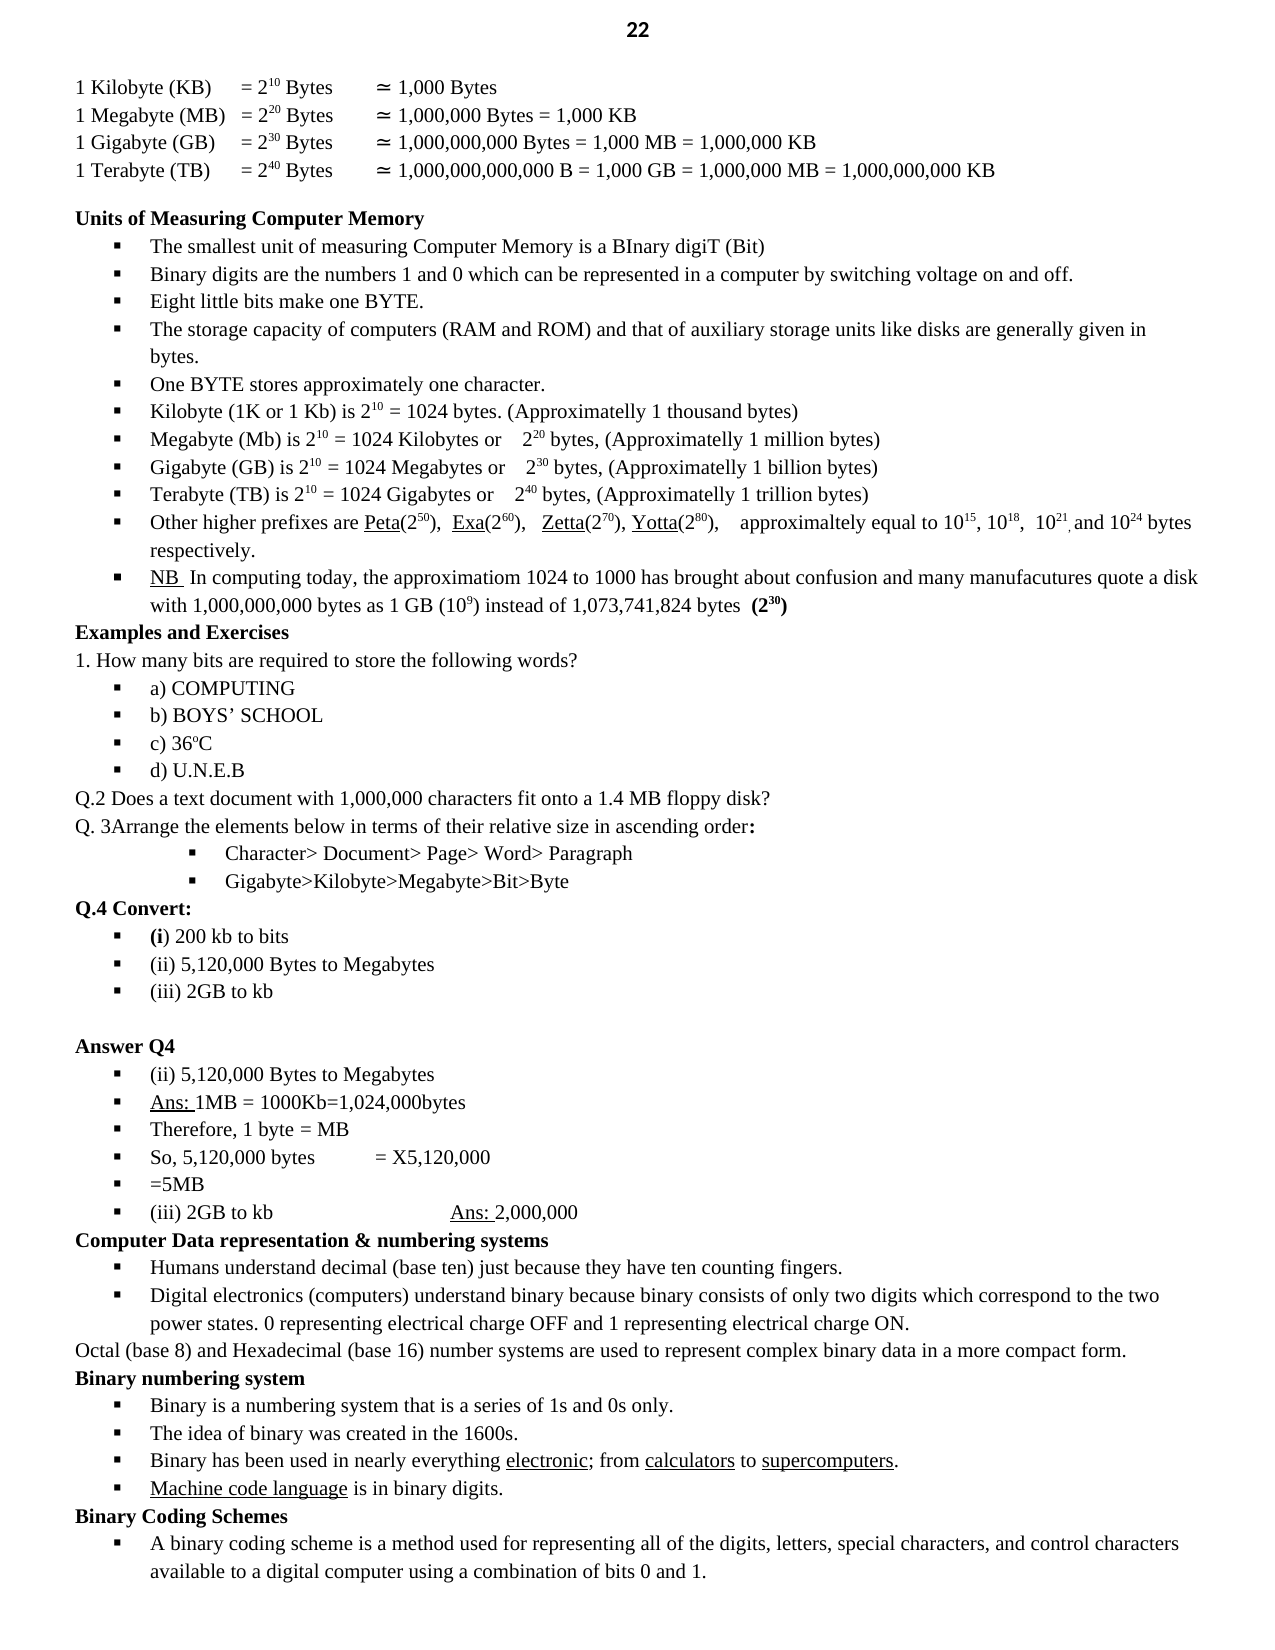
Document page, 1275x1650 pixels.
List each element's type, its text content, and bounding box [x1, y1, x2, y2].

list The smallest unit of measuring Computer Memory is a BInary digiT (Bit) [112, 234, 1200, 258]
list Binary has been used in nearly everything electronic; from calculators to supercomputers. [112, 1448, 1200, 1472]
list =5MB [112, 1172, 1200, 1196]
text Binary Coding Schemes [75, 1504, 1200, 1528]
list Digital electronics (computers) understand binary because binary consists of only two digits which correspond to the two power states. 0 representing electrical charge OFF and 1 representing electrical charge ON. [112, 1283, 1200, 1334]
text Q.4 Convert: [75, 896, 1200, 920]
list One BYTE stores approximately one character. [112, 372, 1200, 396]
text Computer Data representation & numbering systems [75, 1228, 1200, 1252]
text Q. 3Arrange the elements below in terms of their relative size in ascending order: [75, 813, 1200, 838]
list Ans: 1MB = 1000Kb=1,024,000bytes [112, 1089, 1200, 1114]
list Binary digits are the numbers 1 and 0 which can be represented in a computer by switching voltage on and off. [112, 261, 1200, 286]
list Kilobyte (1K or 1 Kb) is 210 = 1024 bytes. (Approximatelly 1 thousand bytes) [112, 399, 1200, 423]
list (ii) 5,120,000 Bytes to Megabytes [112, 952, 1200, 976]
text Binary numbering system [75, 1366, 1200, 1390]
list (iii) 2GB to kb Ans: 2,000,000 [112, 1200, 1200, 1224]
text 1. How many bits are required to store the following words? [75, 648, 1200, 672]
list a) COMPUTING [112, 676, 1200, 699]
list NB In computing today, the approximatiom 1024 to 1000 has brought about confusion and many manufacutures quote a disk with 1,000,000,000 bytes as 1 GB (109) instead of 1,073,741,824 bytes (230) [112, 565, 1200, 617]
text Q.2 Does a text document with 1,000,000 characters fit onto a 1.4 MB floppy disk? [75, 786, 1200, 810]
list (iii) 2GB to kb [112, 979, 1200, 1003]
list Character> Document> Page> Word> Paragraph [187, 841, 1200, 865]
list Gigabyte (GB) is 210 = 1024 Megabytes or 230 bytes, (Approximatelly 1 billion bytes) [112, 455, 1200, 479]
list Terabyte (TB) is 210 = 1024 Gigabytes or 240 bytes, (Approximatelly 1 trillion bytes) [112, 482, 1200, 506]
list Eight little bits make one BYTE. [112, 289, 1200, 313]
list Megabyte (Mb) is 210 = 1024 Kilobytes or 220 bytes, (Approximatelly 1 million bytes) [112, 427, 1200, 451]
text 1 Kilobyte (KB) = 210 Bytes ≃ 1,000 Bytes [75, 75, 1200, 99]
text Answer Q4 [75, 1034, 1200, 1058]
text 1 Megabyte (MB) = 220 Bytes ≃ 1,000,000 Bytes = 1,000 KB [75, 103, 1200, 127]
list The idea of binary was created in the 1600s. [112, 1421, 1200, 1445]
list b) BOYS’ SCHOOL [112, 703, 1200, 727]
text Examples and Exercises [75, 620, 1200, 644]
list Other higher prefixes are Peta(250), Exa(260), Zetta(270), Yotta(280), approximaltely equal to 1015, 1018, 1021, and 1024 bytes respectively. [112, 510, 1200, 562]
list Therefore, 1 byte = MB [112, 1117, 1200, 1141]
list c) 36oC [112, 731, 1200, 755]
list Gigabyte>Kilobyte>Megabyte>Bit>Byte [187, 869, 1200, 893]
list The storage capacity of computers (RAM and ROM) and that of auxiliary storage units like disks are generally given in bytes. [112, 317, 1200, 368]
list A binary coding scheme is a method used for representing all of the digits, letters, special characters, and control characters available to a digital computer using a combination of bits 0 and 1. [112, 1531, 1200, 1583]
list (i) 200 kb to bits [112, 924, 1200, 948]
list Humans understand decimal (base ten) just because they have ten counting fingers. [112, 1255, 1200, 1279]
list Binary is a numbering system that is a series of 1s and 0s only. [112, 1393, 1200, 1417]
list So, 5,120,000 bytes = X5,120,000 [112, 1145, 1200, 1169]
text 1 Gigabyte (GB) = 230 Bytes ≃ 1,000,000,000 Bytes = 1,000 MB = 1,000,000 KB [75, 130, 1200, 154]
list Machine code language is in binary digits. [112, 1476, 1200, 1500]
list d) U.N.E.B [112, 758, 1200, 782]
text Octal (base 8) and Hexadecimal (base 16) number systems are used to represent complex binary data in a more compact form. [75, 1338, 1200, 1362]
text 1 Terabyte (TB) = 240 Bytes ≃ 1,000,000,000,000 B = 1,000 GB = 1,000,000 MB = 1,000,000,000 KB [75, 158, 1200, 182]
list (ii) 5,120,000 Bytes to Megabytes [112, 1062, 1200, 1086]
text Units of Measuring Computer Memory [75, 206, 1200, 230]
